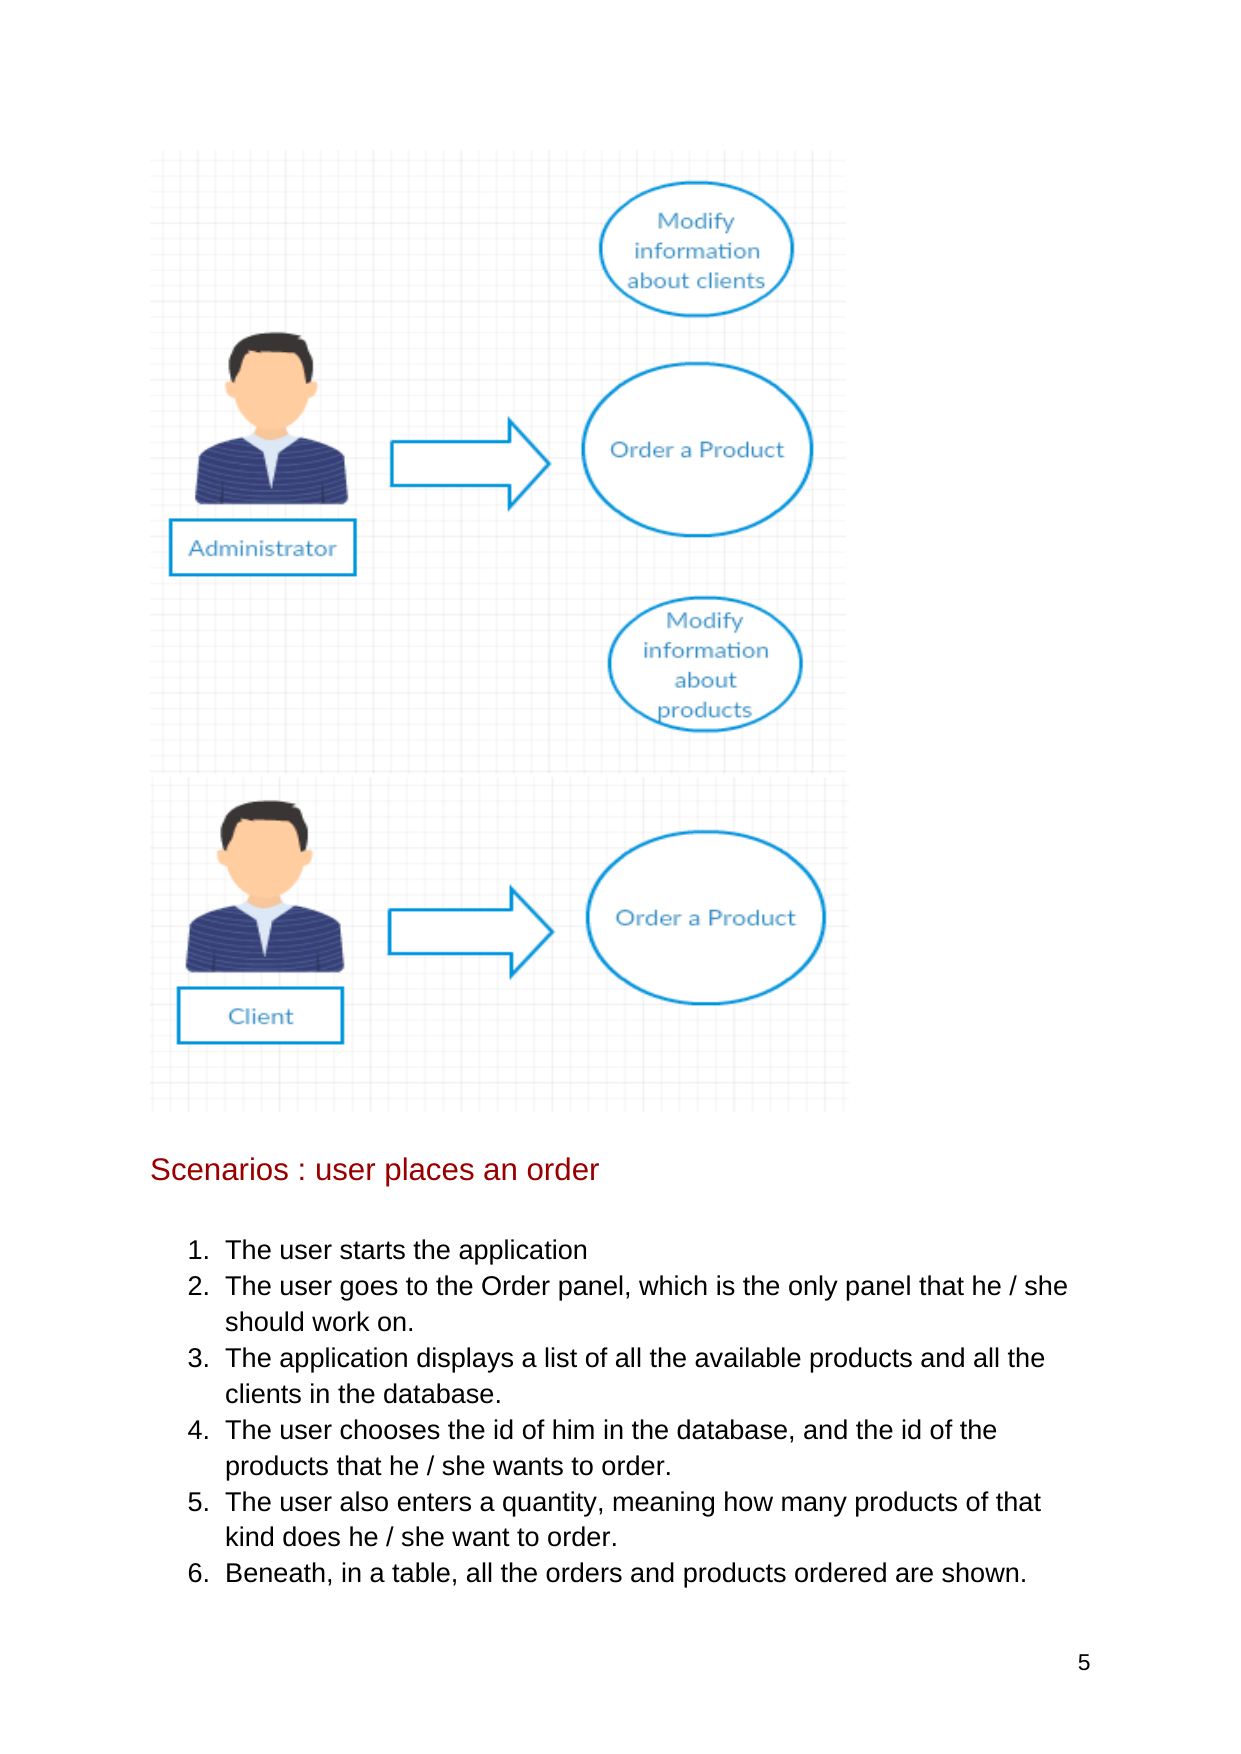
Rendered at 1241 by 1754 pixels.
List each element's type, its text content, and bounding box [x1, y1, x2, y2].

list The user goes to the Order panel, which is the only panel that he / she should work on. [187, 1270, 1090, 1337]
text Scenarios : user places an order [150, 1151, 1090, 1187]
list The user chooses the id of him in the database, and the id of the products that he / she wants to order. [187, 1414, 1090, 1481]
list The user also enters a quantity, meaning how many products of that kind does he / she want to order. [187, 1486, 1090, 1553]
list The user starts the application [187, 1234, 1090, 1265]
picture [150, 150, 847, 774]
list The application displays a list of all the available products and all the clients in the database. [187, 1342, 1090, 1409]
list Beneath, in a table, all the orders and products ordered are shown. [187, 1557, 1090, 1589]
picture [150, 777, 850, 1112]
